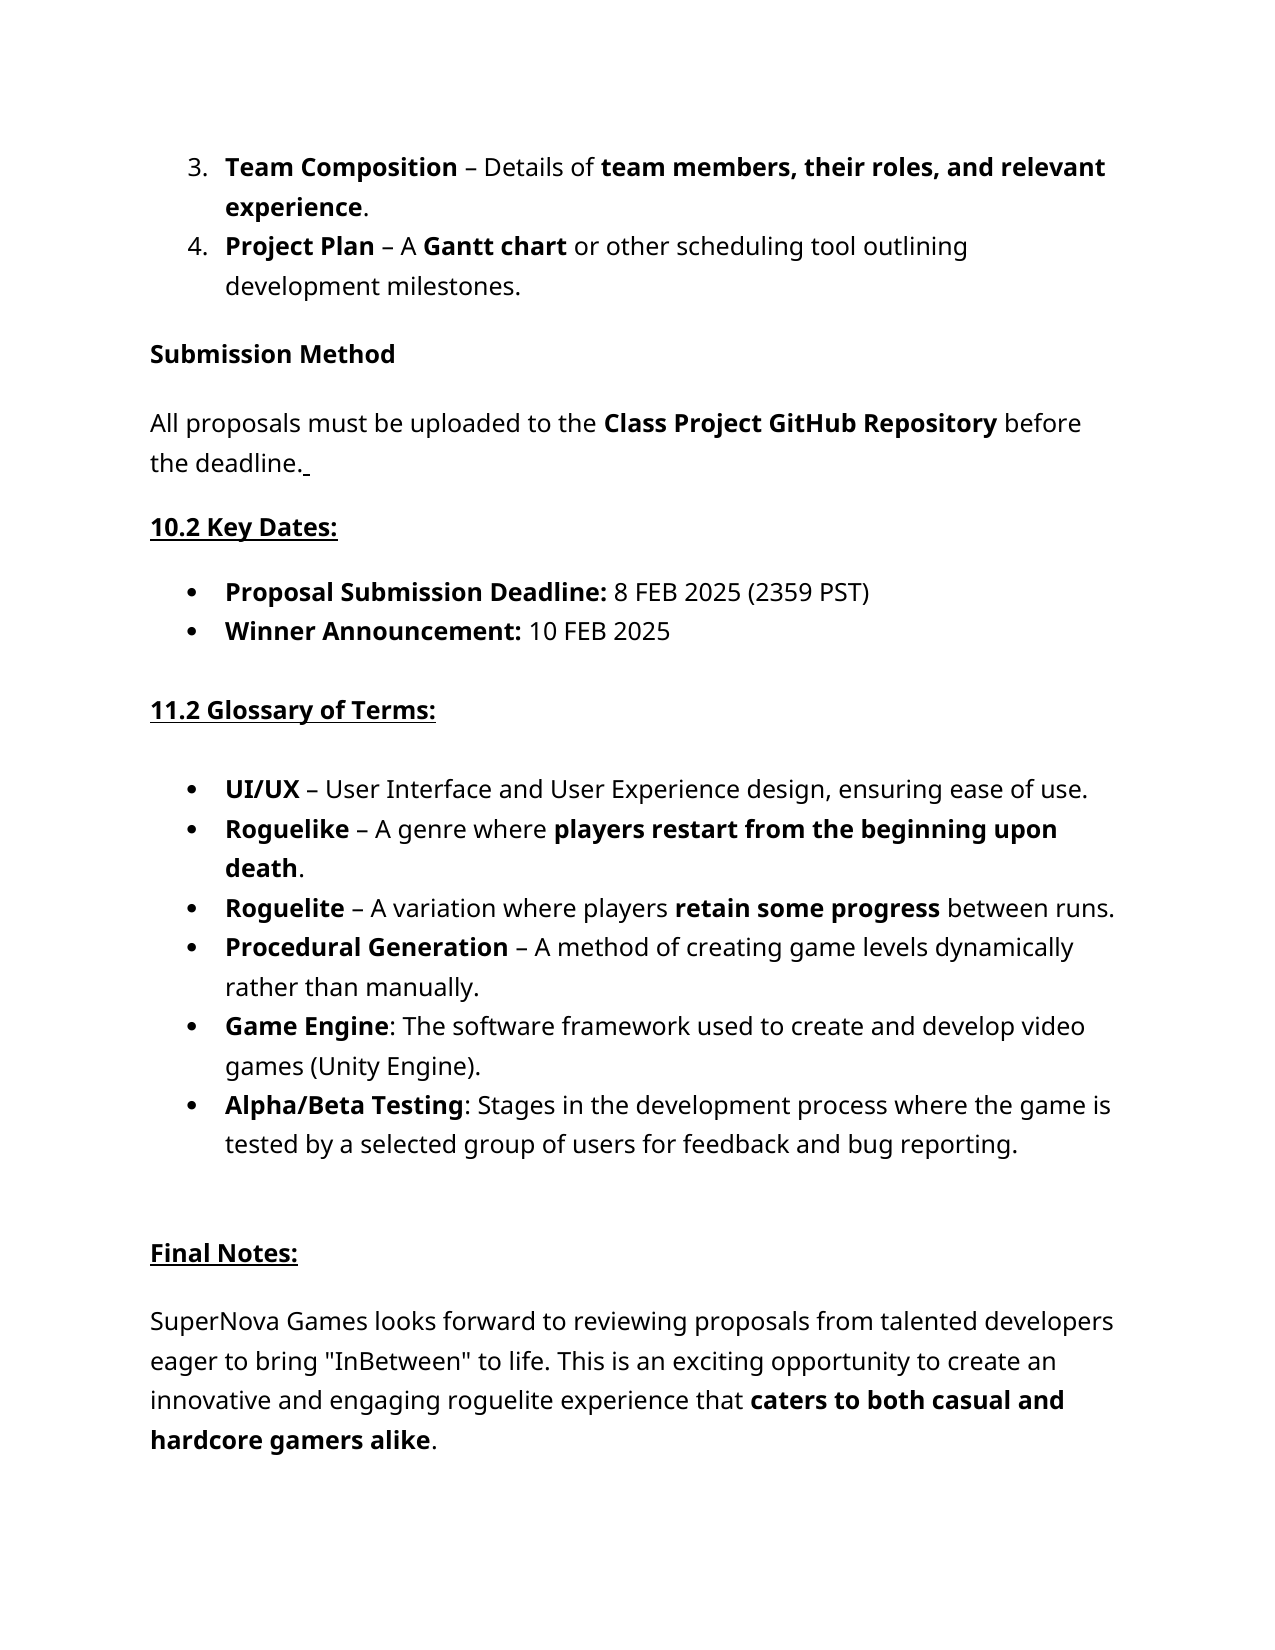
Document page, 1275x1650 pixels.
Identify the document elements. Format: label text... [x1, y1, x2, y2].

list UI/UX – User Interface and User Experience design, ensuring ease of use. [187, 772, 1125, 806]
list Procedural Generation – A method of creating game levels dynamically rather than manually. [187, 930, 1125, 1003]
list Roguelite – A variation where players retain some progress between runs. [187, 890, 1125, 924]
subtitle Final Notes: [150, 1235, 1125, 1269]
list Game Engine: The software framework used to create and develop video games (Unity Engine). [187, 1009, 1125, 1082]
list Proposal Submission Deadline: 8 FEB 2025 (2359 PST) [187, 574, 1125, 608]
list Alpha/Beta Testing: Stages in the development process where the game is tested by a selected group of users for feedback and bug reporting. [187, 1088, 1125, 1161]
list Project Plan – A Gantt chart or other scheduling tool outlining development milestones. [187, 229, 1125, 302]
list Team Composition – Details of team members, their roles, and relevant experience. [187, 150, 1125, 223]
subtitle Submission Method [150, 337, 1125, 371]
text 10.2 Key Dates: [150, 510, 1125, 544]
list Roguelike – A genre where players restart from the beginning upon death. [187, 811, 1125, 885]
list Winner Announcement: 10 FEB 2025 [187, 614, 1125, 648]
text All proposals must be uploaded to the Class Project GitHub Repository before the deadline. [150, 406, 1125, 479]
text SuperNova Games looks forward to reviewing proposals from talented developers eager to bring "InBetween" to life. This is an exciting opportunity to create an innovative and engaging roguelite experience that caters to both casual and hardcore gamers alike. [150, 1304, 1125, 1457]
text 11.2 Glossary of Terms: [150, 693, 1125, 727]
